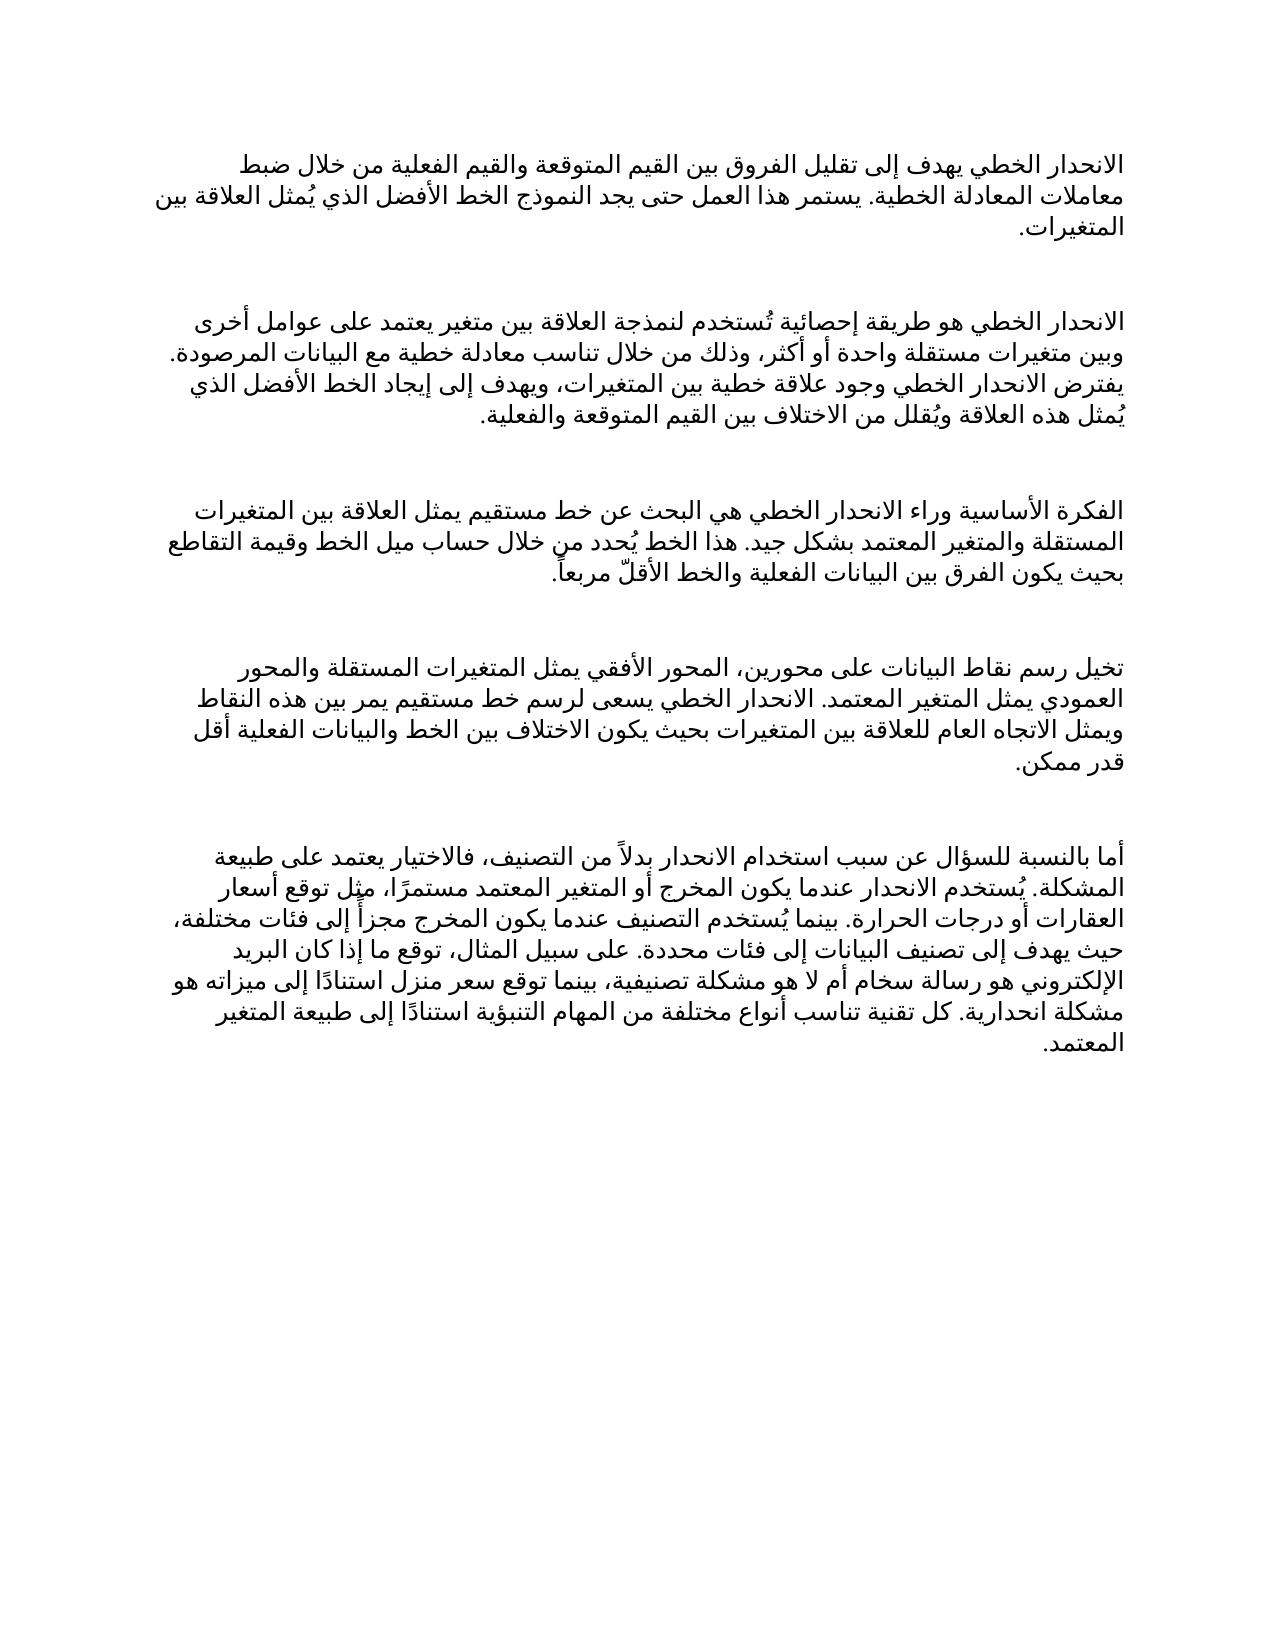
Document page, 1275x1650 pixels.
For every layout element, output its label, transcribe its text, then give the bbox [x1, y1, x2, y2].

text الانحدار الخطي هو طريقة إحصائية تُستخدم لنمذجة العلاقة بين متغير يعتمد على عوامل أخرى وبين متغيرات مستقلة واحدة أو أكثر، وذلك من خلال تناسب معادلة خطية مع البيانات المرصودة. يفترض الانحدار الخطي وجود علاقة خطية بين المتغيرات، ويهدف إلى إيجاد الخط الأفضل الذي يُمثل هذه العلاقة ويُقلل من الاختلاف بين القيم المتوقعة والفعلية. [150, 307, 1125, 429]
text الانحدار الخطي يهدف إلى تقليل الفروق بين القيم المتوقعة والقيم الفعلية من خلال ضبط معاملات المعادلة الخطية. يستمر هذا العمل حتى يجد النموذج الخط الأفضل الذي يُمثل العلاقة بين المتغيرات. [150, 150, 1125, 241]
text أما بالنسبة للسؤال عن سبب استخدام الانحدار بدلاً من التصنيف، فالاختيار يعتمد على طبيعة المشكلة. يُستخدم الانحدار عندما يكون المخرج أو المتغير المعتمد مستمرًا، مثل توقع أسعار العقارات أو درجات الحرارة. بينما يُستخدم التصنيف عندما يكون المخرج مجزأً إلى فئات مختلفة، حيث يهدف إلى تصنيف البيانات إلى فئات محددة. على سبيل المثال، توقع ما إذا كان البريد الإلكتروني هو رسالة سخام أم لا هو مشكلة تصنيفية، بينما توقع سعر منزل استنادًا إلى ميزاته هو مشكلة انحدارية. كل تقنية تناسب أنواع مختلفة من المهام التنبؤية استنادًا إلى طبيعة المتغير المعتمد. [150, 842, 1125, 1057]
text الفكرة الأساسية وراء الانحدار الخطي هي البحث عن خط مستقيم يمثل العلاقة بين المتغيرات المستقلة والمتغير المعتمد بشكل جيد. هذا الخط يُحدد من خلال حساب ميل الخط وقيمة التقاطع بحيث يكون الفرق بين البيانات الفعلية والخط الأقلّ مربعاً. [150, 496, 1125, 587]
text تخيل رسم نقاط البيانات على محورين، المحور الأفقي يمثل المتغيرات المستقلة والمحور العمودي يمثل المتغير المعتمد. الانحدار الخطي يسعى لرسم خط مستقيم يمر بين هذه النقاط ويمثل الاتجاه العام للعلاقة بين المتغيرات بحيث يكون الاختلاف بين الخط والبيانات الفعلية أقل قدر ممكن. [150, 653, 1125, 775]
